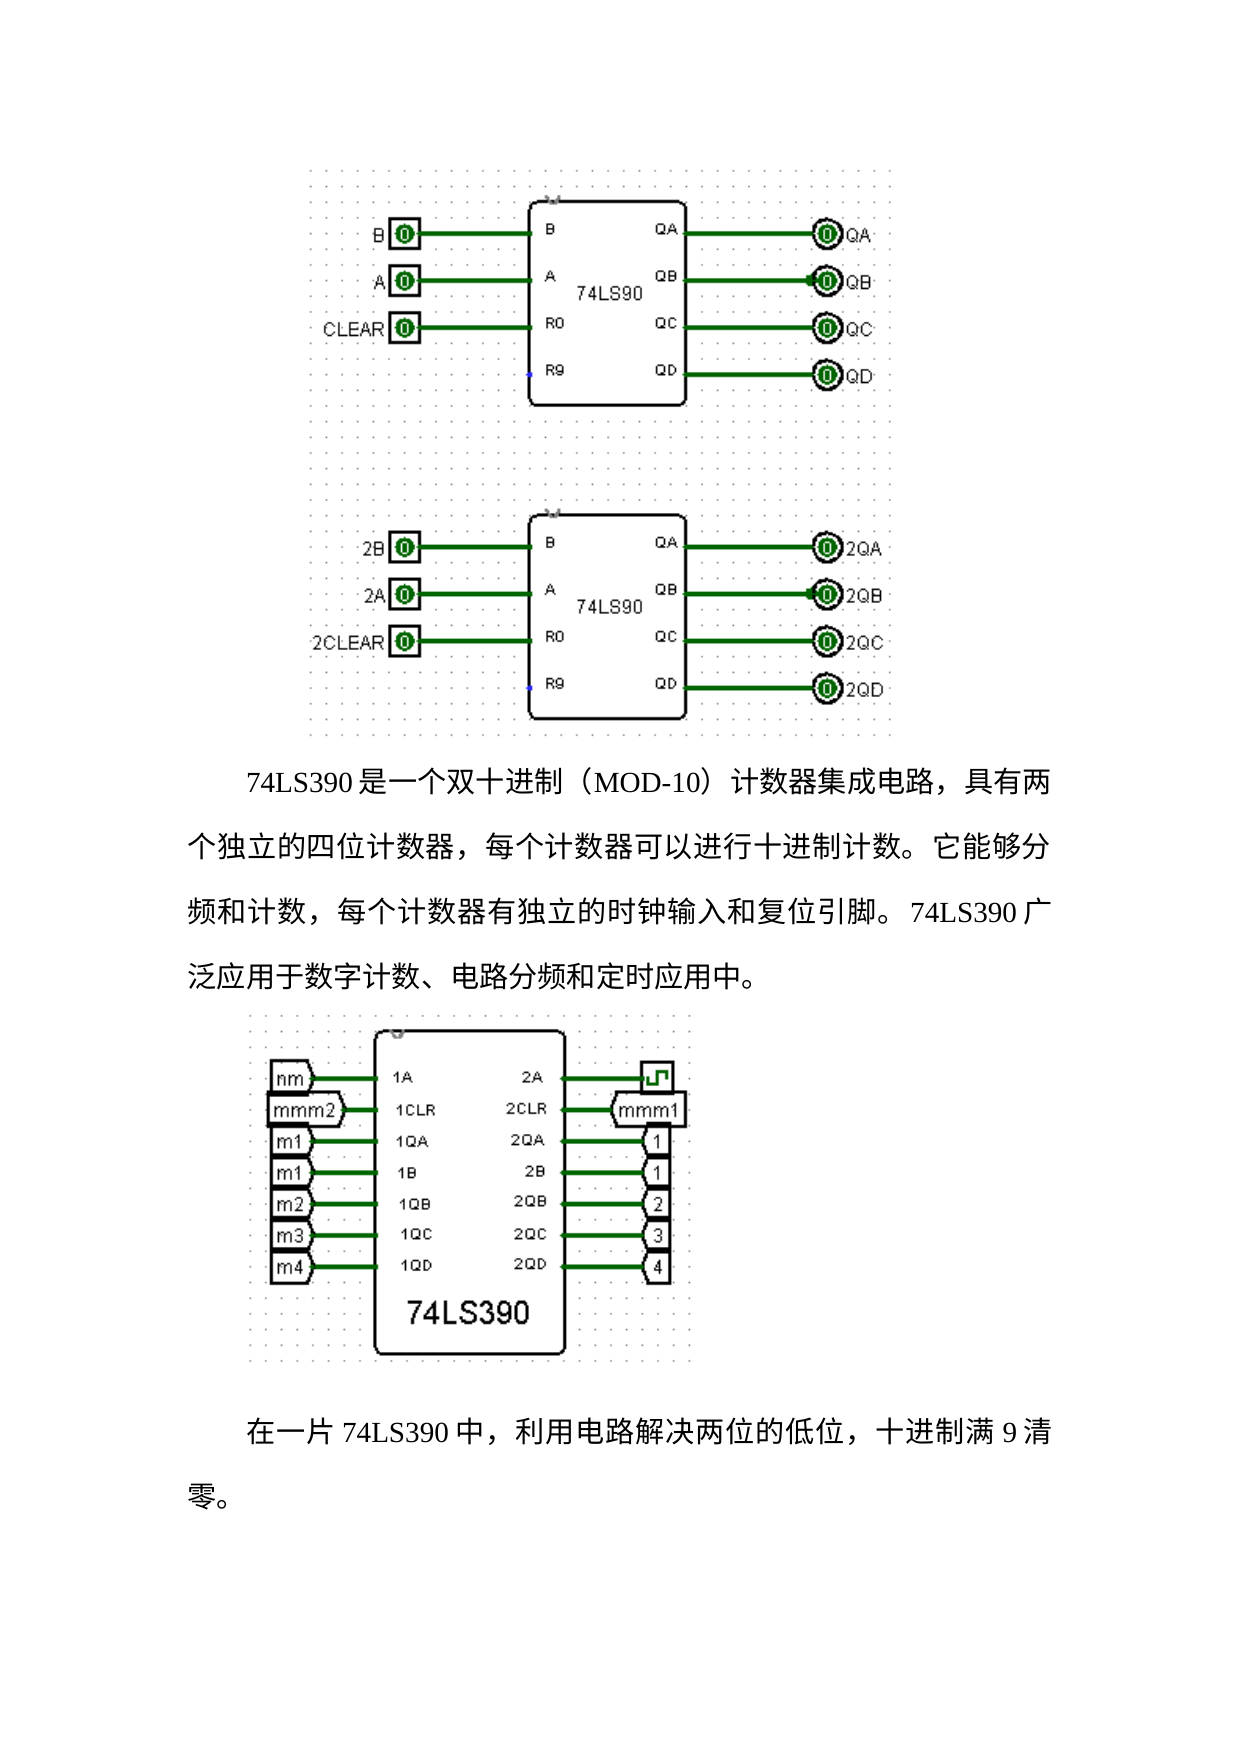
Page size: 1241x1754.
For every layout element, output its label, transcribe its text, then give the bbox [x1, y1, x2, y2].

text 74LS390是一个双十进制（MOD-10）计数器集成电路，具有两个独立的四位计数器，每个计数器可以进行十进制计数。它能够分频和计数，每个计数器有独立的时钟输入和复位引脚。74LS390广泛应用于数字计数、电路分频和定时应用中。 [187, 747, 1053, 1007]
picture [304, 161, 905, 744]
text 在一片74LS390中，利用电路解决两位的低位，十进制满9清零。 [187, 1397, 1053, 1527]
picture [245, 1006, 703, 1373]
